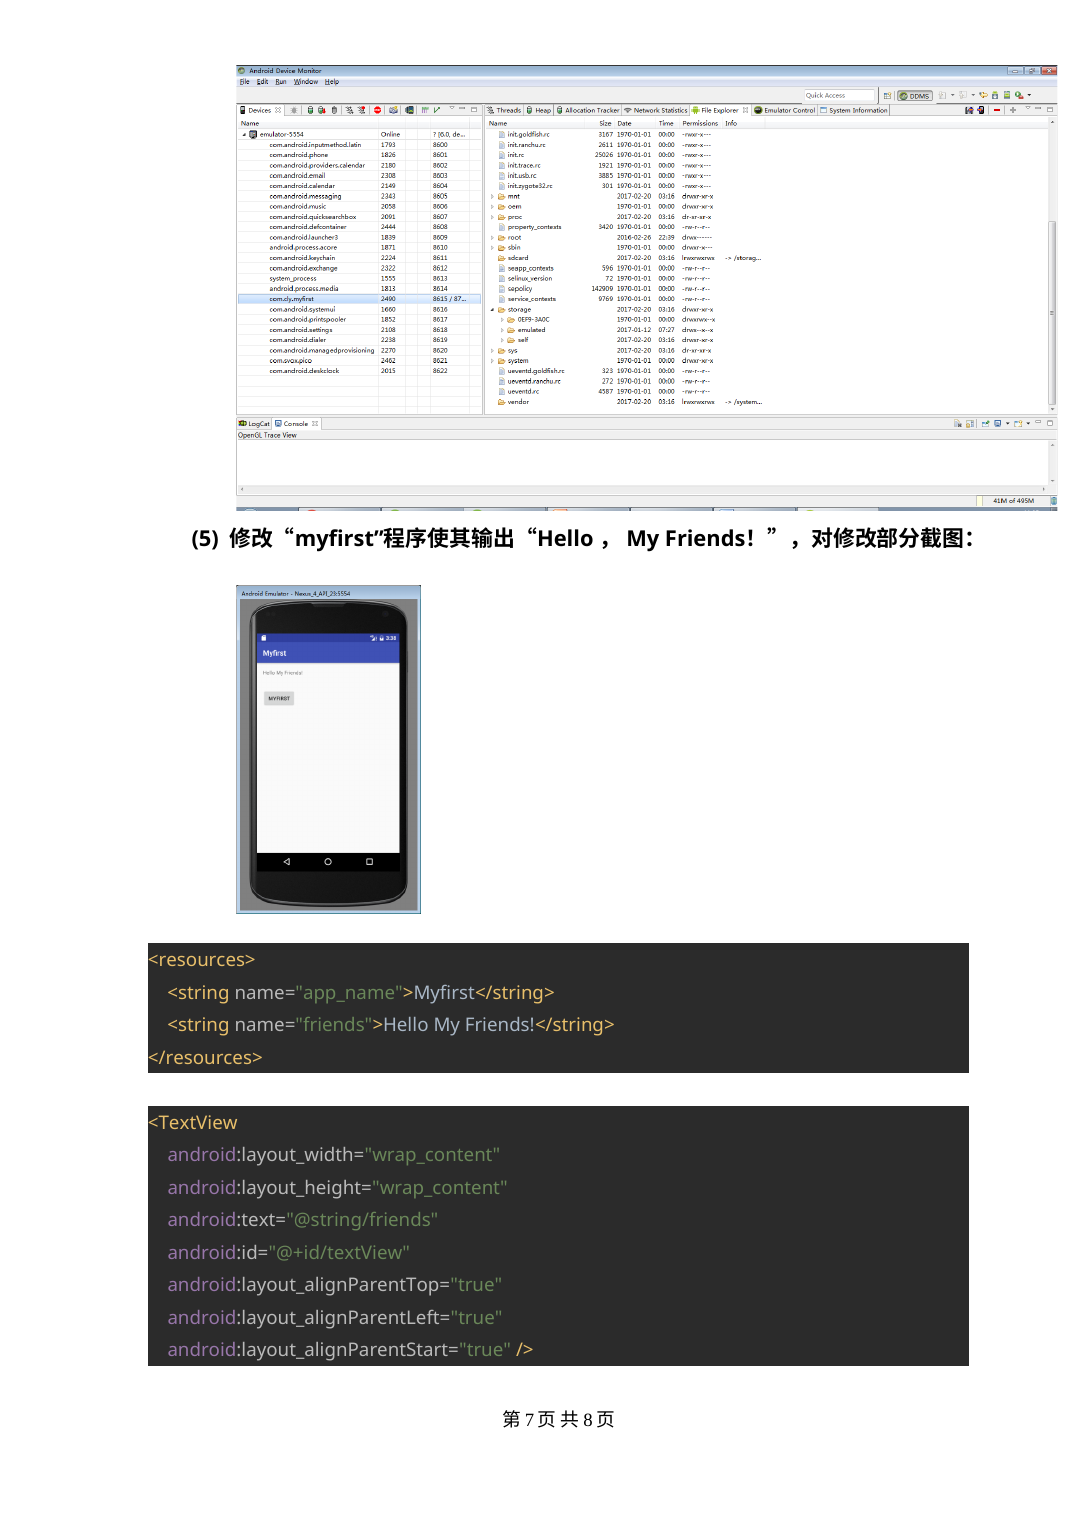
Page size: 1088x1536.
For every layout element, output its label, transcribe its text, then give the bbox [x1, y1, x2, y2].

text <resources> <string name="app_name">Myfirst</string> <string name="friends">Hello My Friends!</string> </resources> [148, 943, 969, 1073]
list 修改“myfirst”程序使其输出“Hello ， My Friends！”，对修改部分截图： [191, 521, 969, 553]
picture [236, 585, 421, 914]
text <TextView android:layout_width="wrap_content" android:layout_height="wrap_content" android:text="@string/friends" android:id="@+id/textView" android:layout_alignParentTop="true" android:layout_alignParentLeft="true" android:layout_alignParentStart="true" /> [148, 1106, 969, 1366]
picture [236, 65, 1058, 511]
